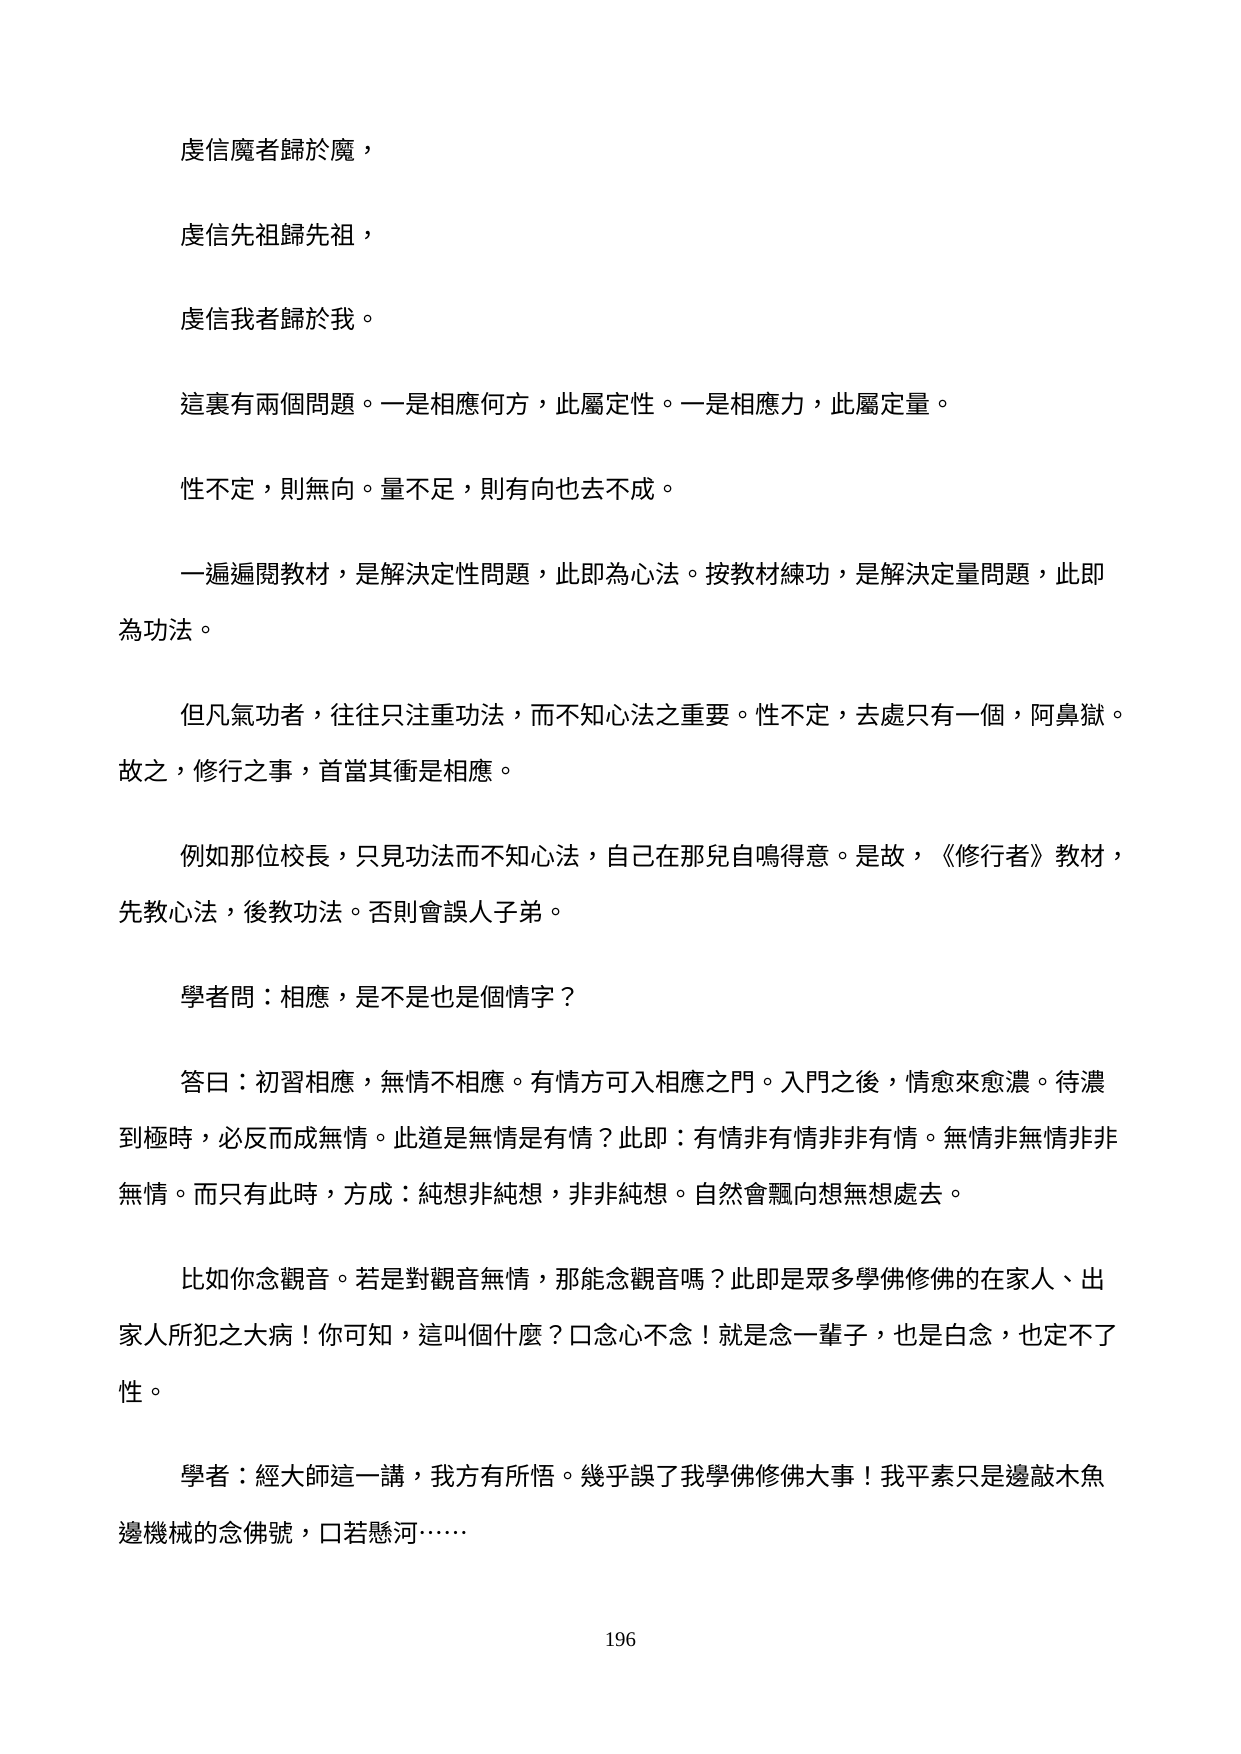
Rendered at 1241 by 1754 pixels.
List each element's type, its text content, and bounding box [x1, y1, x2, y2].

text 虔信我者歸於我。 [118, 299, 1122, 337]
text 但凡氣功者，往往只注重功法，而不知心法之重要。性不定，去處只有一個，阿鼻獄。故之，修行之事，首當其衝是相應。 [118, 695, 1122, 788]
text 答曰：初習相應，無情不相應。有情方可入相應之門。入門之後，情愈來愈濃。待濃到極時，必反而成無情。此道是無情是有情？此即：有情非有情非非有情。無情非無情非非無情。而只有此時，方成：純想非純想，非非純想。自然會飄向想無想處去。 [118, 1062, 1122, 1212]
text 虔信先祖歸先祖， [118, 214, 1122, 252]
text 這裏有兩個問題。一是相應何方，此屬定性。一是相應力，此屬定量。 [118, 384, 1122, 422]
text 比如你念觀音。若是對觀音無情，那能念觀音嗎？此即是眾多學佛修佛的在家人、出家人所犯之大病！你可知，這叫個什麼？口念心不念！就是念一輩子，也是白念，也定不了性。 [118, 1259, 1122, 1409]
text 性不定，則無向。量不足，則有向也去不成。 [118, 469, 1122, 506]
text 學者問：相應，是不是也是個情字？ [118, 977, 1122, 1014]
text 學者：經大師這一講，我方有所悟。幾乎誤了我學佛修佛大事！我平素只是邊敲木魚邊機械的念佛號，口若懸河…… [118, 1456, 1122, 1550]
text 例如那位校長，只見功法而不知心法，自己在那兒自鳴得意。是故，《修行者》教材，先教心法，後教功法。否則會誤人子弟。 [118, 836, 1122, 929]
text 一遍遍閱教材，是解決定性問題，此即為心法。按教材練功，是解決定量問題，此即為功法。 [118, 554, 1122, 647]
text 虔信魔者歸於魔， [118, 130, 1122, 167]
